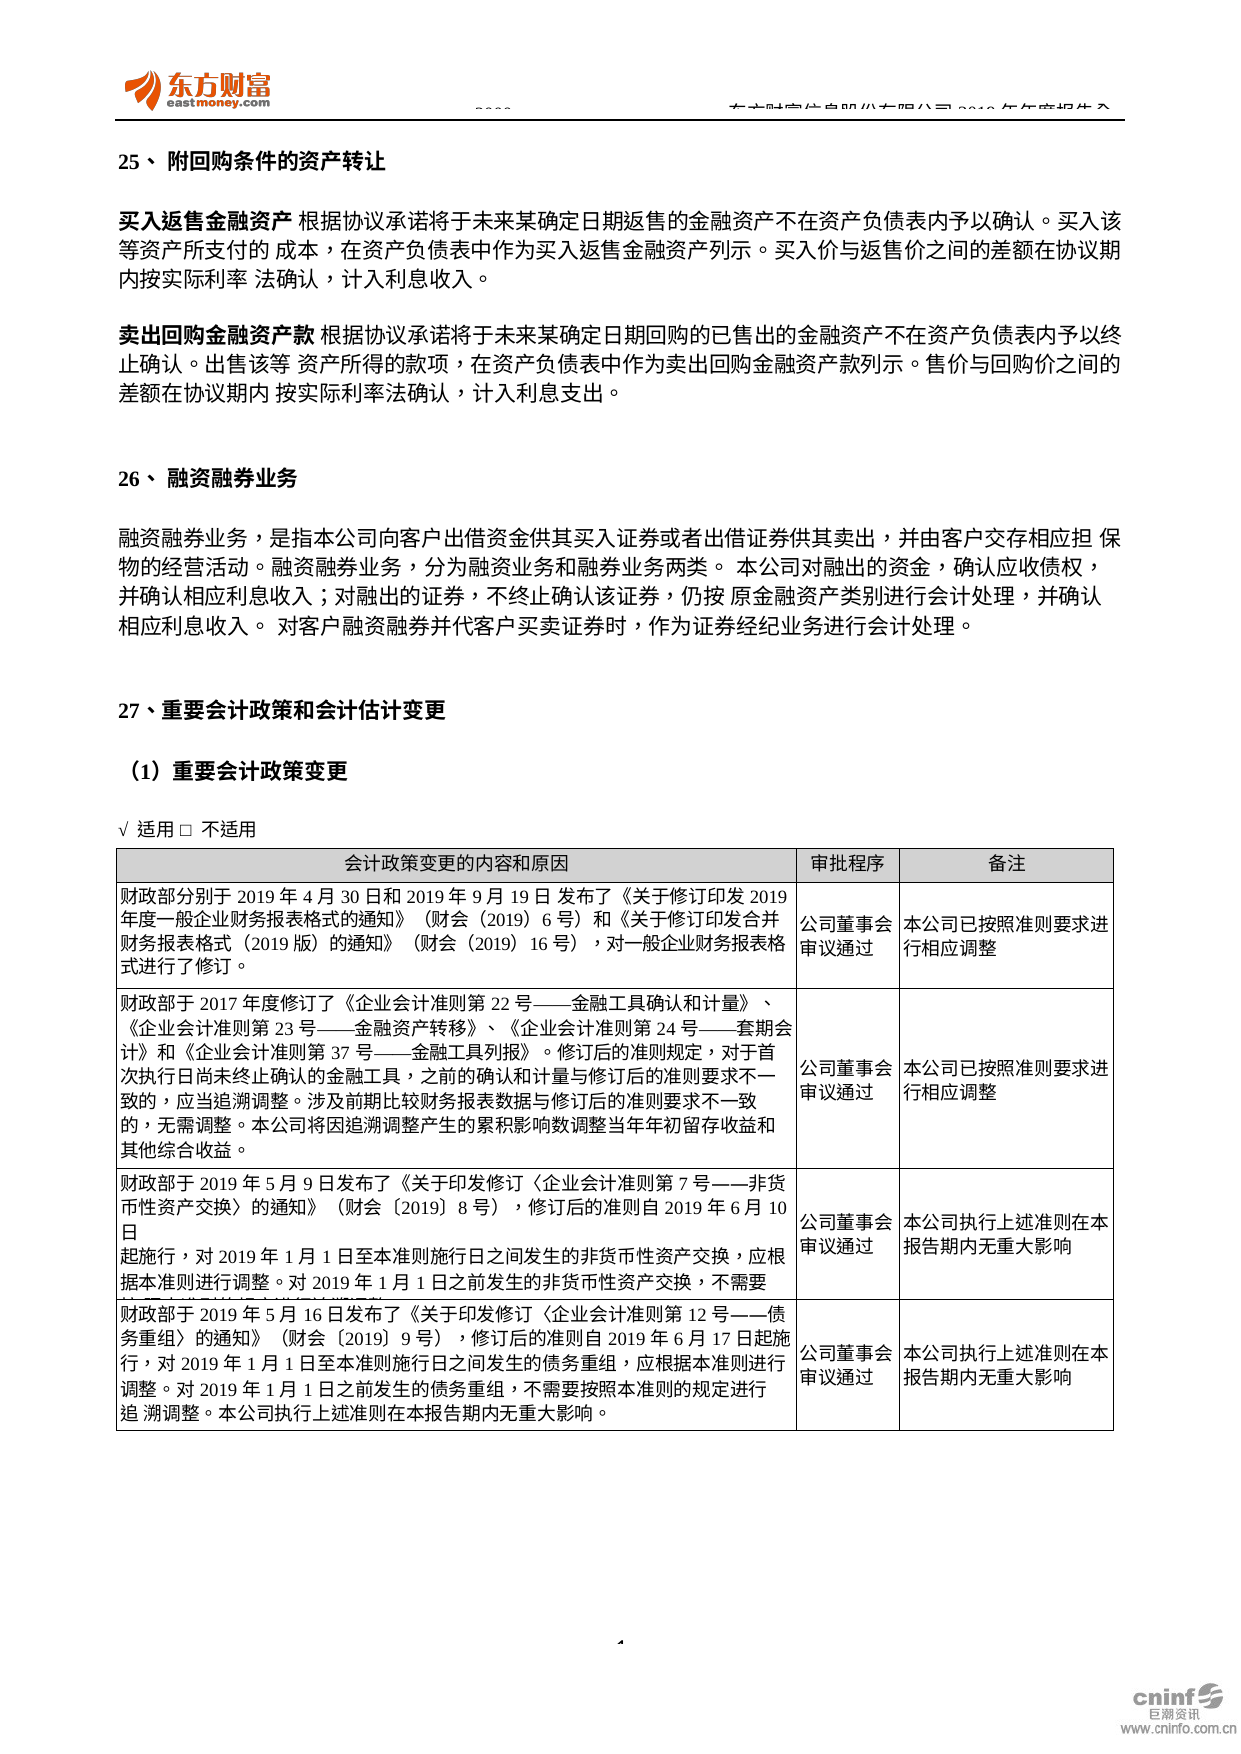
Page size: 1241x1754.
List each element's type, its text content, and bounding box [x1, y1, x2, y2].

subtitle （1）重要会计政策变更 [118, 756, 1124, 785]
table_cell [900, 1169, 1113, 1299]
subtitle 27、重要会计政策和会计估计变更 [118, 695, 1124, 725]
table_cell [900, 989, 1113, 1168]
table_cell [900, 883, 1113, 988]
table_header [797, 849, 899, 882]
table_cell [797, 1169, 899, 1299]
text 融资融券业务，是指本公司向客户出借资金供其买入证券或者出借证券供其卖出，并由客户交存相应担 保物的经营活动。融资融券业务，分为融资业务和融券业务两类。 本公司对融出的资金，确认应收债权，并确认相应利息收入；对融出的证券，不终止确认该证券，仍按 原金融资产类别进行会计处理，并确认相应利息收入。 对客户融资融券并代客户买卖证券时，作为证券经纪业务进行会计处理。 [118, 523, 1124, 640]
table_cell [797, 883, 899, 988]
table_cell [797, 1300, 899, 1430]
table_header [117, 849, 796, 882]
subtitle 26、 融资融券业务 [118, 463, 1124, 492]
picture [125, 70, 270, 111]
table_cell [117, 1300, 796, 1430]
text 买入返售金融资产 根据协议承诺将于未来某确定日期返售的金融资产不在资产负债表内予以确认。买入该等资产所支付的 成本，在资产负债表中作为买入返售金融资产列示。买入价与返售价之间的差额在协议期内按实际利率 法确认，计入利息收入。 [118, 206, 1124, 294]
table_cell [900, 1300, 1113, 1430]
text 卖出回购金融资产款 根据协议承诺将于未来某确定日期回购的已售出的金融资产不在资产负债表内予以终止确认。出售该等 资产所得的款项，在资产负债表中作为卖出回购金融资产款列示。售价与回购价之间的差额在协议期内 按实际利率法确认，计入利息支出。 [118, 320, 1124, 408]
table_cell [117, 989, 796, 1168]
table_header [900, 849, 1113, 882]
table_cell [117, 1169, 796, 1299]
subtitle 25、 附回购条件的资产转让 [118, 146, 1124, 175]
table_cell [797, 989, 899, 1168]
text √ 适用 □ 不适用 [118, 816, 1124, 842]
picture [1115, 1680, 1240, 1737]
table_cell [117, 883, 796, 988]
